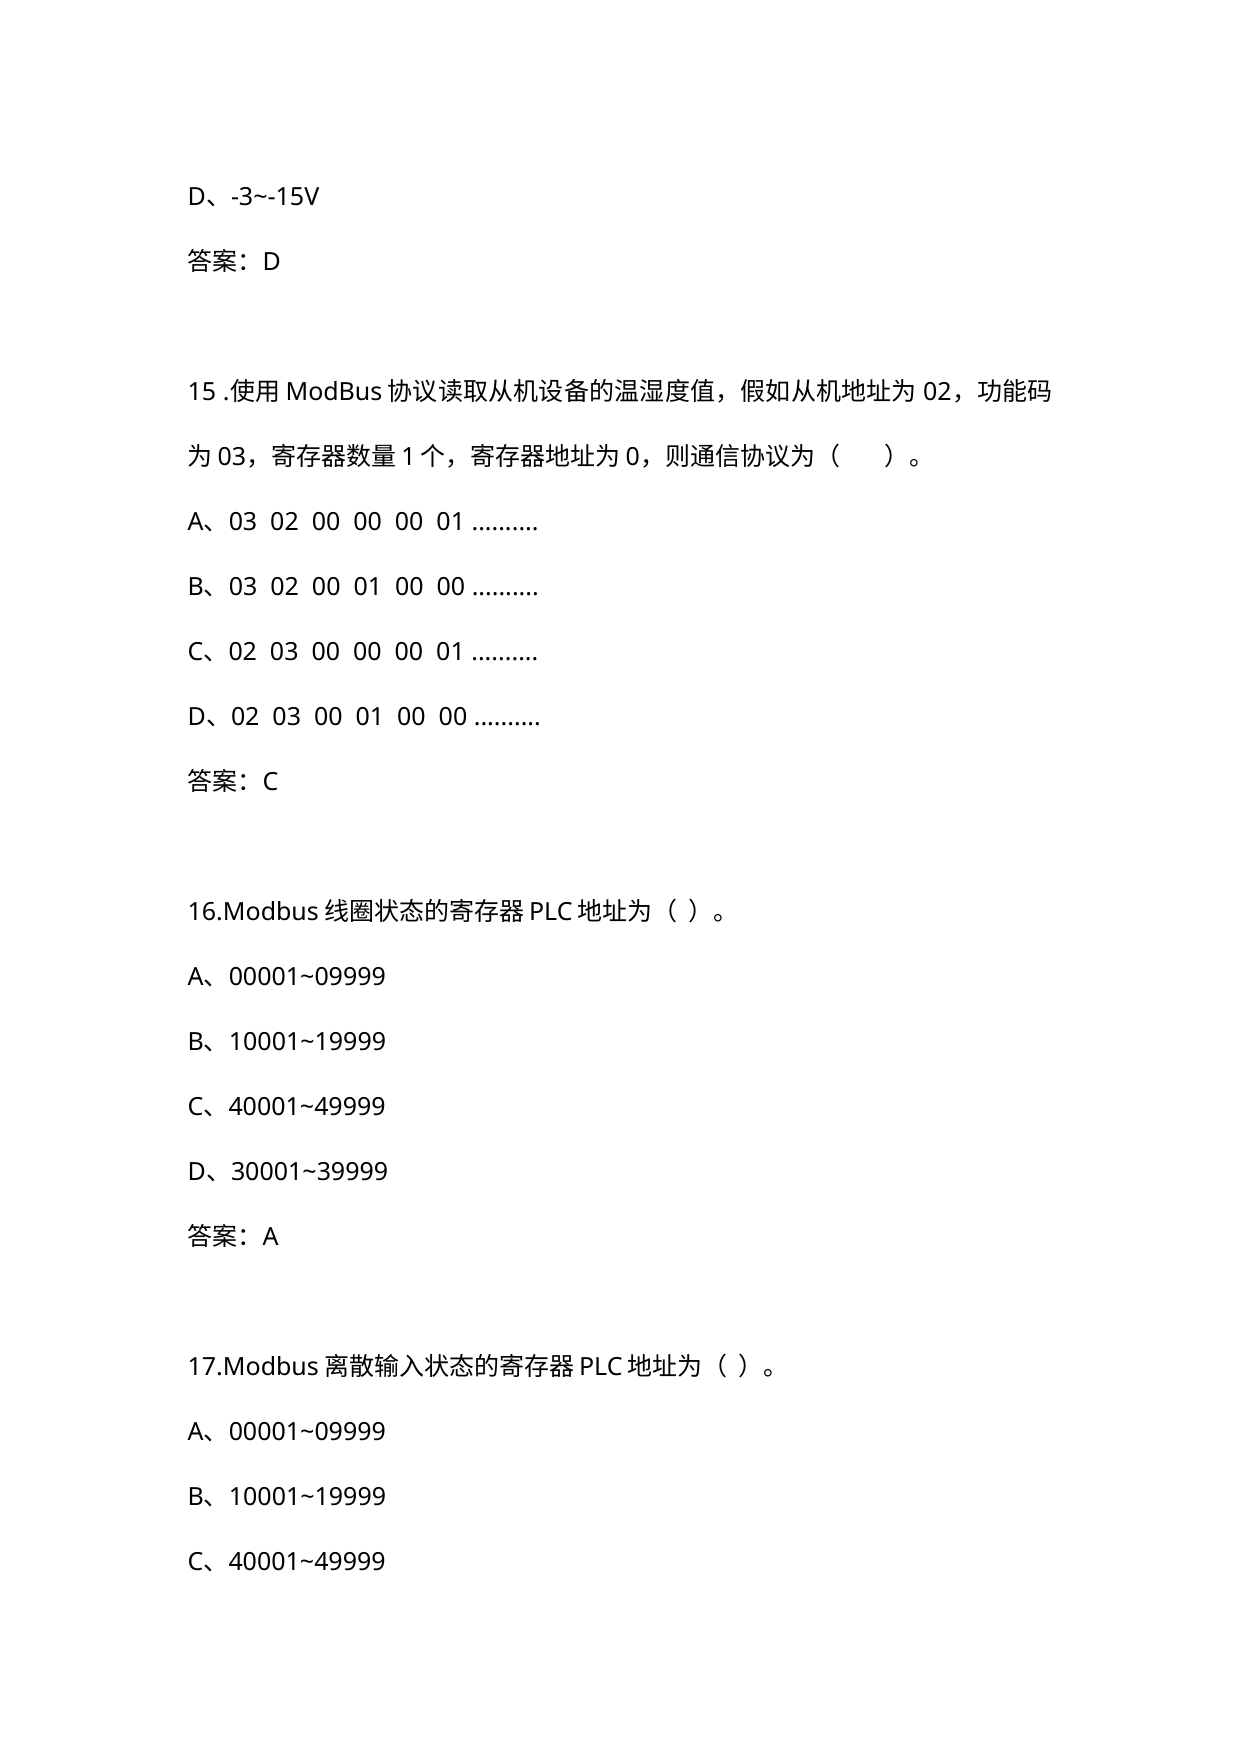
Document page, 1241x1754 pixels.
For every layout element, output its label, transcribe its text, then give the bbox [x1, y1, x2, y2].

text 16.Modbus线圈状态的寄存器PLC地址为（ ）。 [187, 877, 1053, 942]
text C、02 03 00 00 00 01 .......... [187, 617, 1053, 682]
text 答案：D [187, 227, 1053, 292]
text A、00001~09999 [187, 942, 1053, 1007]
text D、30001~39999 [187, 1137, 1053, 1202]
text A、00001~09999 [187, 1397, 1053, 1462]
text 15 .使用ModBus协议读取从机设备的温湿度值，假如从机地址为02，功能码为03，寄存器数量1个，寄存器地址为0，则通信协议为（ ）。 [187, 357, 1053, 487]
text B、03 02 00 01 00 00 .......... [187, 552, 1053, 617]
text C、40001~49999 [187, 1527, 1053, 1592]
text B、10001~19999 [187, 1462, 1053, 1527]
text 答案：C [187, 747, 1053, 812]
text D、-3~-15V [187, 162, 1053, 227]
text A、03 02 00 00 00 01 .......... [187, 487, 1053, 552]
text 答案：A [187, 1202, 1053, 1267]
text 17.Modbus离散输入状态的寄存器PLC地址为（ ）。 [187, 1332, 1053, 1397]
text D、02 03 00 01 00 00 .......... [187, 682, 1053, 747]
text B、10001~19999 [187, 1007, 1053, 1072]
text C、40001~49999 [187, 1072, 1053, 1137]
